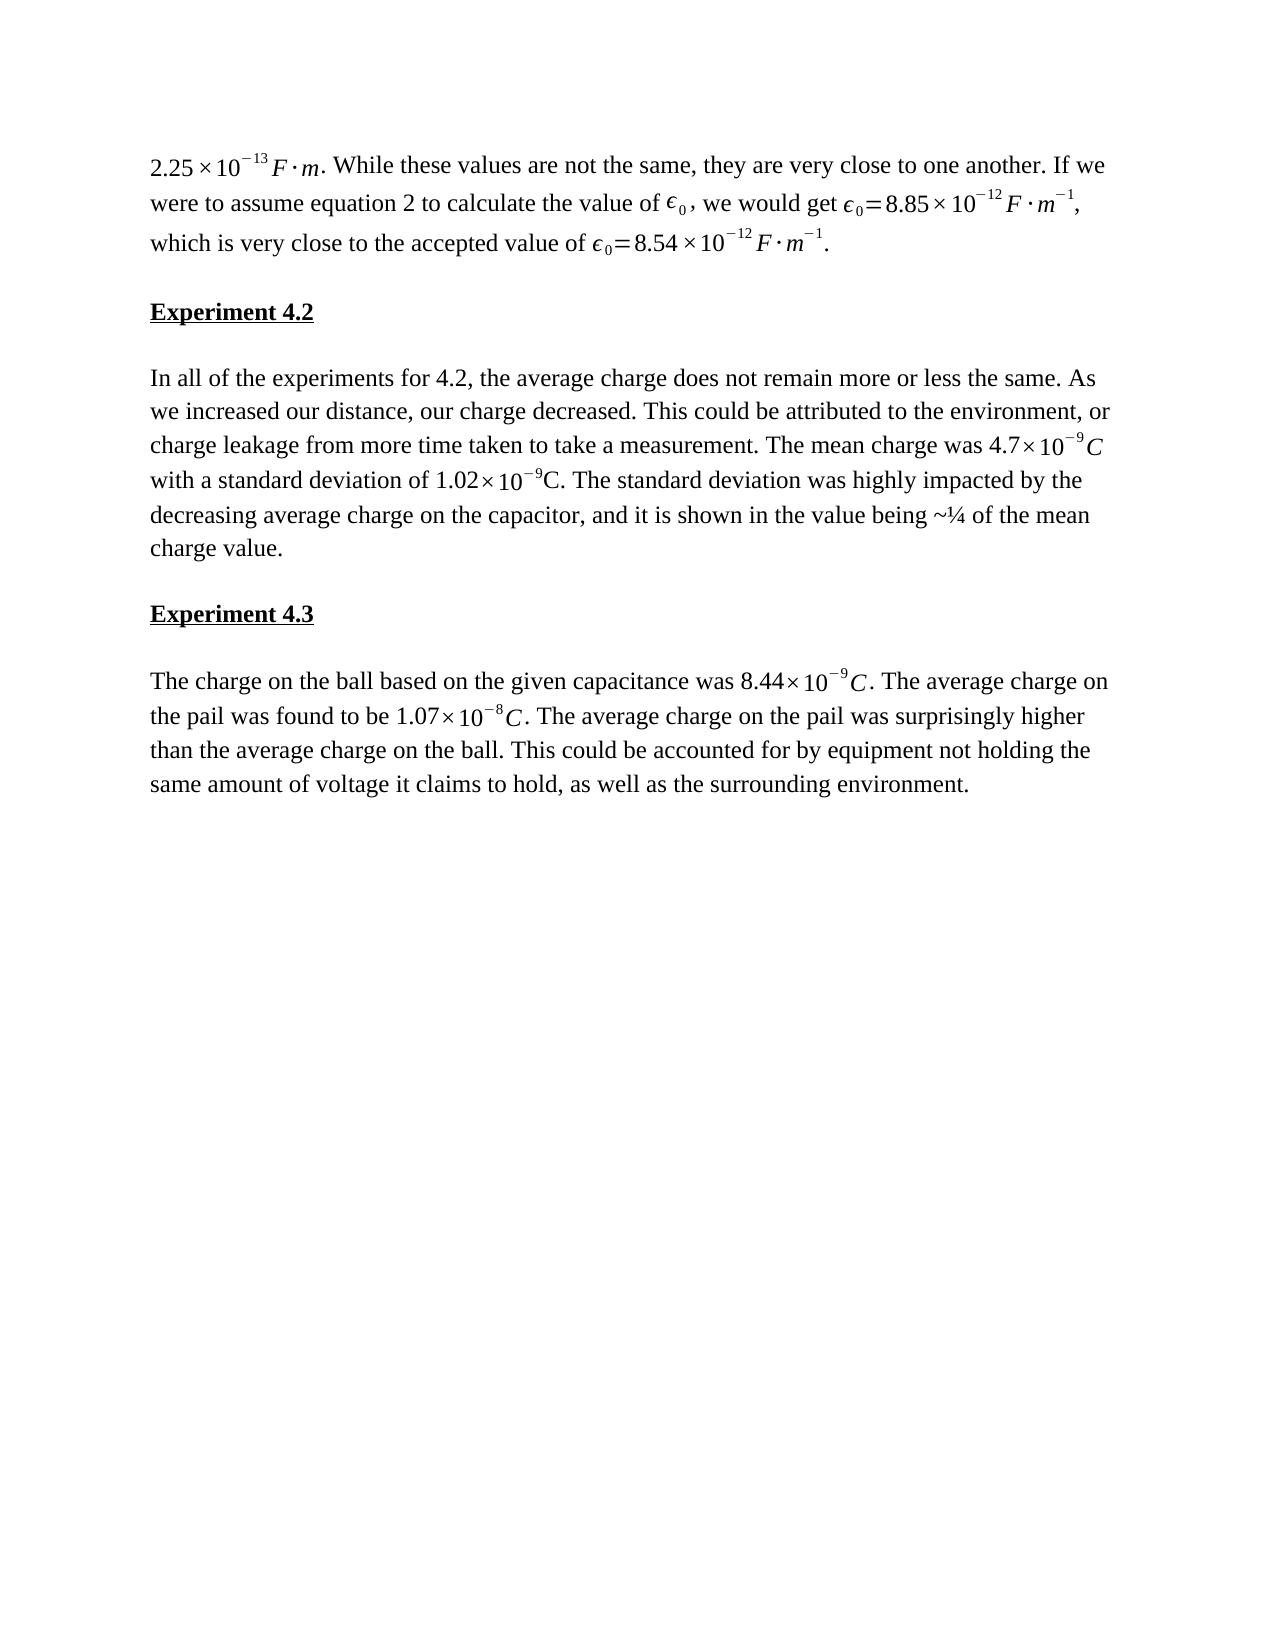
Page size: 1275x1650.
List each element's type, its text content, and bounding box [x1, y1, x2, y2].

text The charge on the ball based on the given capacitance was 8.44. The average charge on the pail was found to be 1.07. The average charge on the pail was surprisingly higher than the average charge on the ball. This could be accounted for by equipment not holding the same amount of voltage it claims to hold, as well as the surrounding environment. [150, 665, 1125, 797]
text Experiment 4.2 [150, 297, 1125, 326]
text Experiment 4.3 [150, 599, 1125, 627]
text In all of the experiments for 4.2, the average charge does not remain more or less the same. As we increased our distance, our charge decreased. This could be attributed to the environment, or charge leakage from more time taken to take a measurement. The mean charge was 4.7with a standard deviation of 1.02C. The standard deviation was highly impacted by the decreasing average charge on the capacitor, and it is shown in the value being ~¼ of the mean charge value. [150, 363, 1125, 561]
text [150, 150, 1125, 259]
